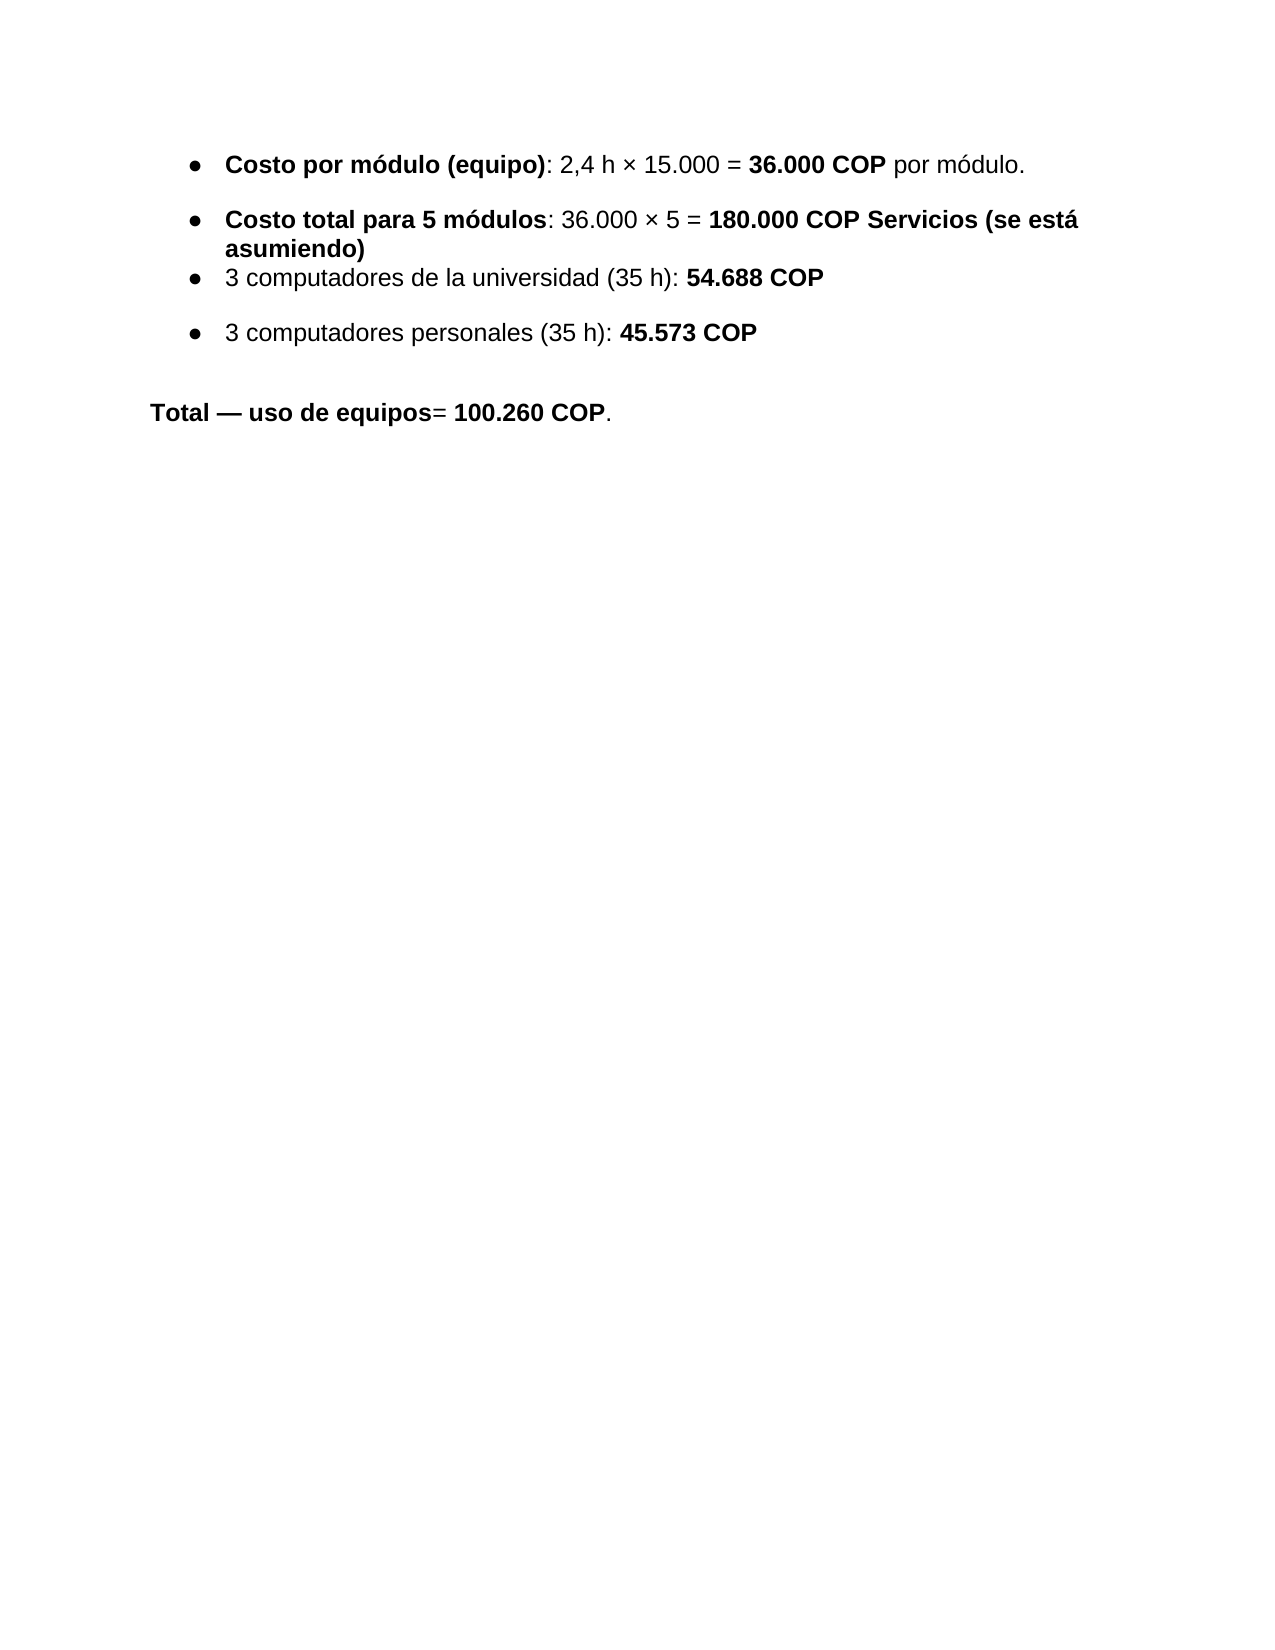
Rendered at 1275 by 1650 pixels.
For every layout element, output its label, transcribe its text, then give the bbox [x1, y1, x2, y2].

text Total — uso de equipos= 100.260 COP. [150, 398, 1125, 427]
list 3 computadores de la universidad (35 h): 54.688 COP [187, 263, 1125, 318]
list Costo total para 5 módulos: 36.000 × 5 = 180.000 COP Servicios (se está asumiendo) [187, 205, 1125, 263]
list 3 computadores personales (35 h): 45.573 COP [187, 318, 1125, 373]
list Costo por módulo (equipo): 2,4 h × 15.000 = 36.000 COP por módulo. [187, 150, 1125, 205]
